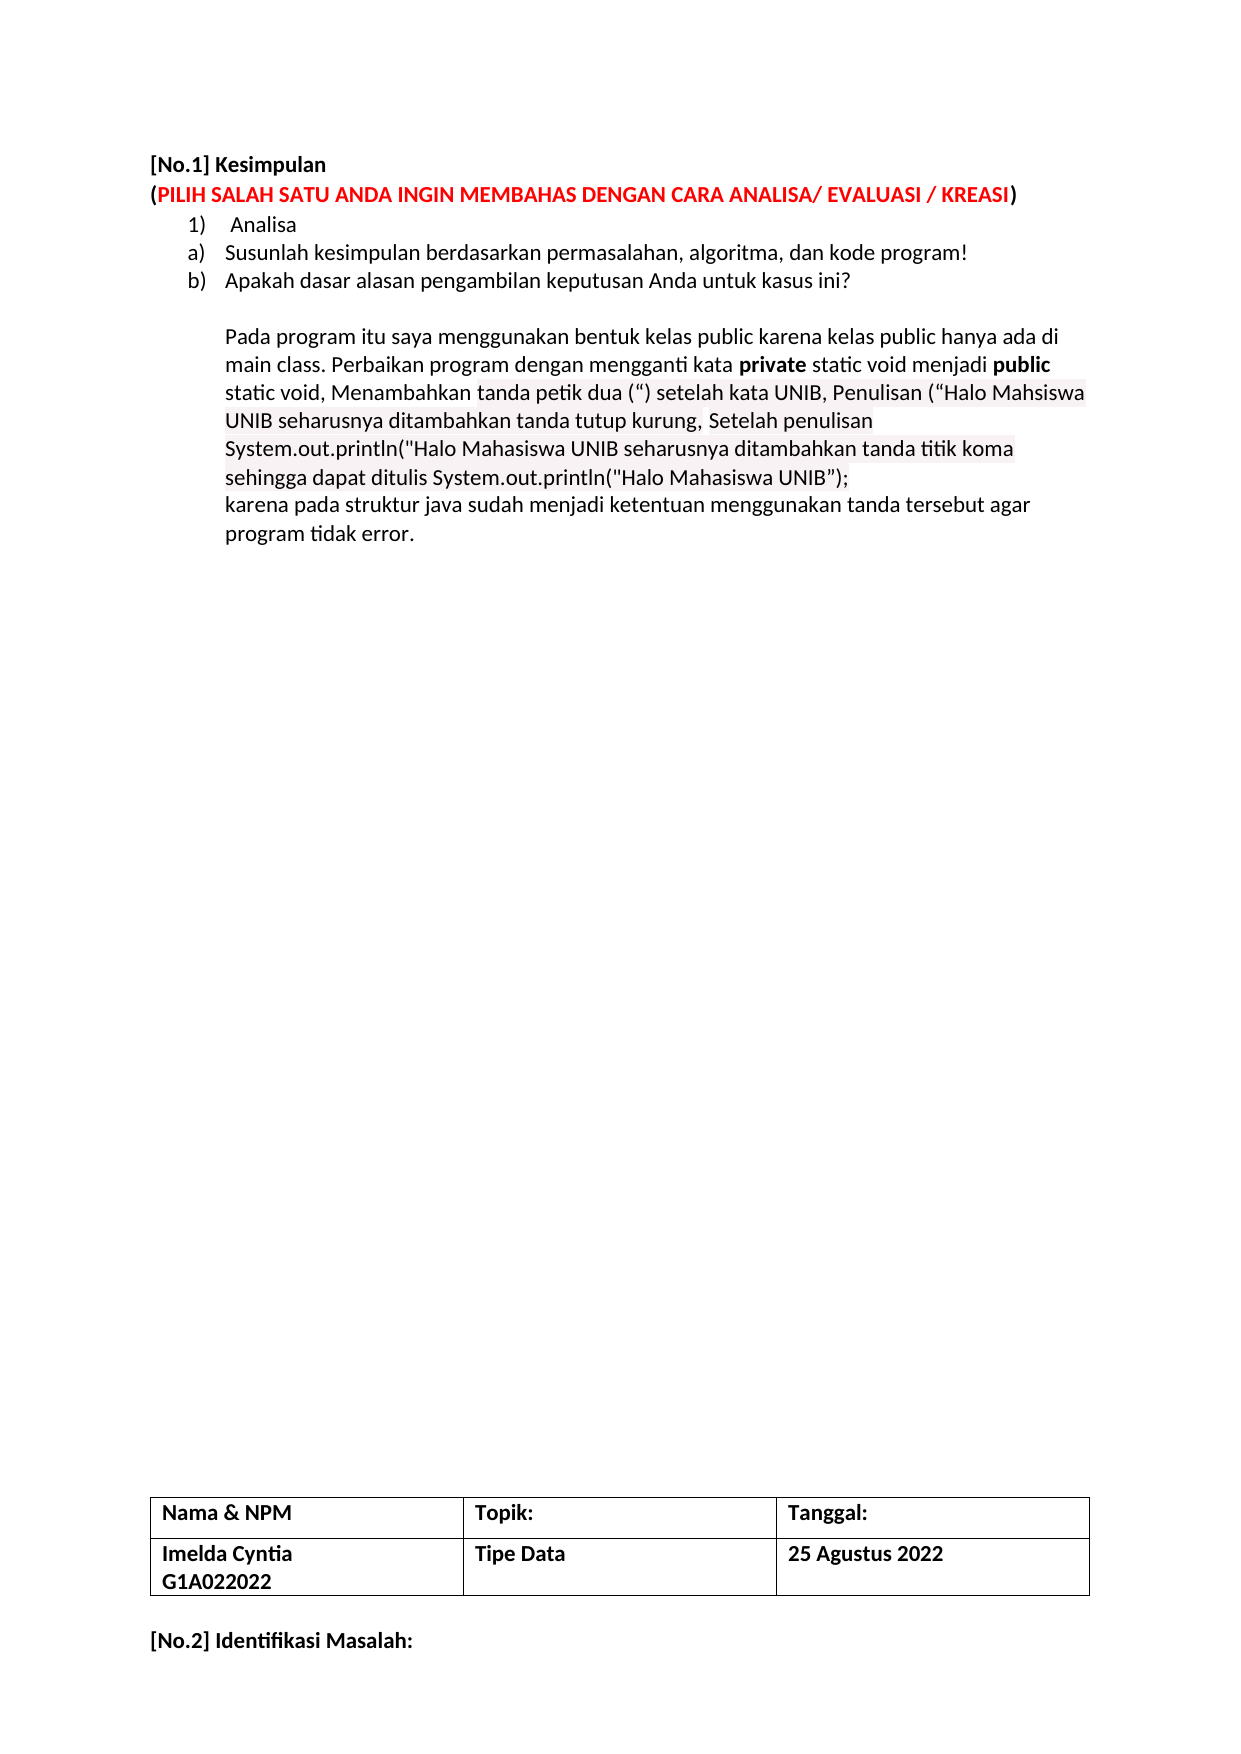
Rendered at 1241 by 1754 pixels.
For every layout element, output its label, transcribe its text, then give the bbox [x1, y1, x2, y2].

table_header Tanggal: [777, 1498, 1089, 1538]
table_cell Imelda Cyntia G1A022022 [151, 1539, 463, 1595]
text [No.1] Kesimpulan (PILIH SALAH SATU ANDA INGIN MEMBAHAS DENGAN CARA ANALISA/ EVALUASI / KREASI) [150, 150, 1090, 208]
table_header Nama & NPM [151, 1498, 463, 1538]
table_cell Tipe Data [464, 1539, 776, 1595]
list Apakah dasar alasan pengambilan keputusan Anda untuk kasus ini? [187, 266, 1090, 294]
text [No.2] Identifikasi Masalah: [150, 1627, 1090, 1655]
list Analisa [187, 210, 1090, 238]
text Pada program itu saya menggunakan bentuk kelas public karena kelas public hanya ada di main class. Perbaikan program dengan mengganti kata private static void menjadi public static void, Menambahkan tanda petik dua (“) setelah kata UNIB, Penulisan (“Halo Mahsiswa UNIB seharusnya ditambahkan tanda tutup kurung, Setelah penulisan System.out.println("Halo Mahasiswa UNIB seharusnya ditambahkan tanda titik koma sehingga dapat ditulis System.out.println("Halo Mahasiswa UNIB”); karena pada struktur java sudah menjadi ketentuan menggunakan tanda tersebut agar program tidak error. [225, 322, 1090, 575]
list Susunlah kesimpulan berdasarkan permasalahan, algoritma, dan kode program! [187, 238, 1090, 266]
table_cell 25 Agustus 2022 [777, 1539, 1089, 1595]
table_header Topik: [464, 1498, 776, 1538]
